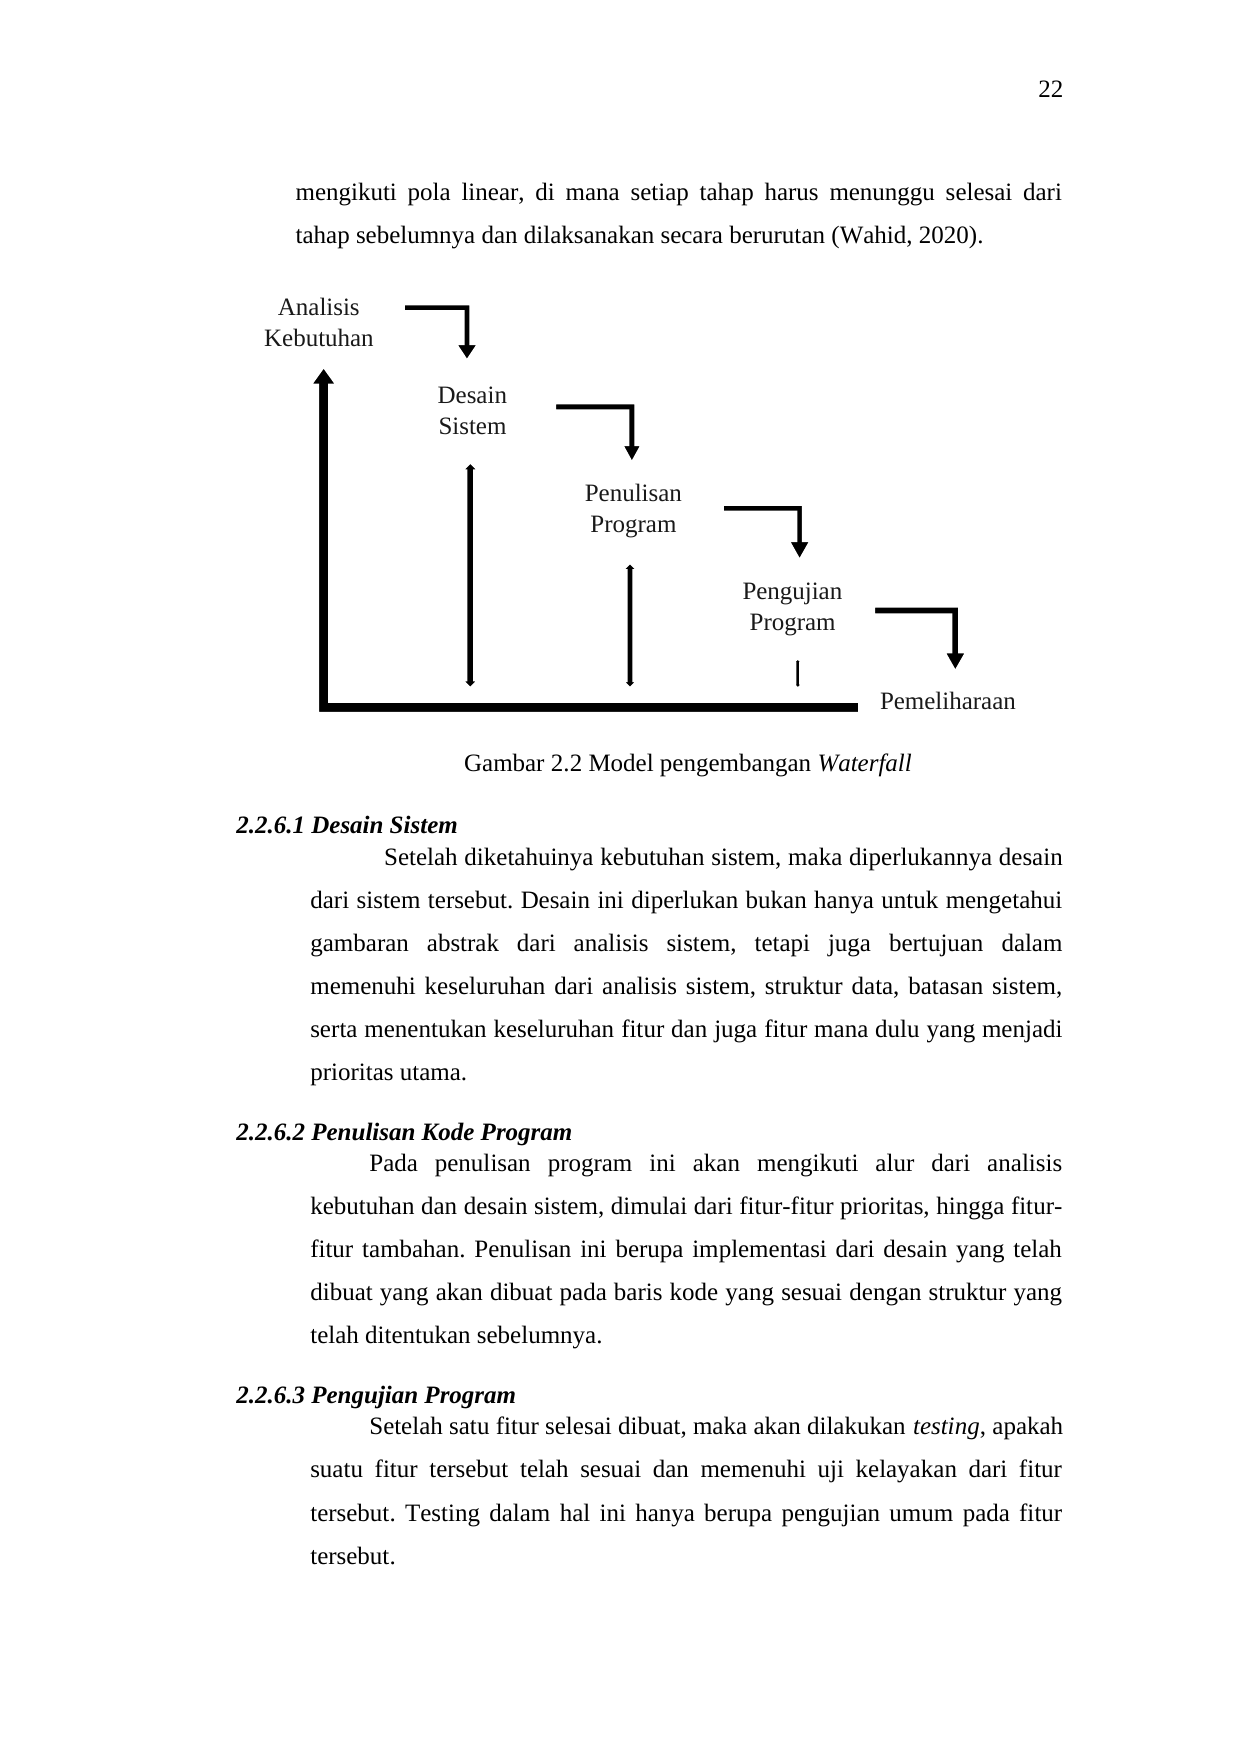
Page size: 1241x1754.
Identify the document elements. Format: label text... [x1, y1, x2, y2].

subtitle Pengujian Program [236, 1380, 1063, 1409]
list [295, 177, 1063, 249]
subtitle Penulisan Kode Program [236, 1117, 1063, 1146]
list Setelah diketahuinya kebutuhan sistem, maka diperlukannya desain dari sistem tersebut. Desain ini diperlukan bukan hanya untuk mengetahui gambaran abstrak dari analisis sistem, tetapi juga bertujuan dalam memenuhi keseluruhan dari analisis sistem, struktur data, batasan sistem, serta menentukan keseluruhan fitur dan juga fitur mana dulu yang menjadi prioritas utama. [310, 842, 1063, 1086]
list Setelah satu fitur selesai dibuat, maka akan dilakukan testing, apakah suatu fitur tersebut telah sesuai dan memenuhi uji kelayakan dari fitur tersebut. Testing dalam hal ini hanya berupa pengujian umum pada fitur tersebut. [310, 1411, 1063, 1569]
subtitle Desain Sistem [236, 767, 1063, 839]
list Pada penulisan program ini akan mengikuti alur dari analisis kebutuhan dan desain sistem, dimulai dari fitur-fitur prioritas, hingga fitur-fitur tambahan. Penulisan ini berupa implementasi dari desain yang telah dibuat yang akan dibuat pada baris kode yang sesuai dengan struktur yang telah ditentukan sebelumnya. [310, 1148, 1063, 1349]
